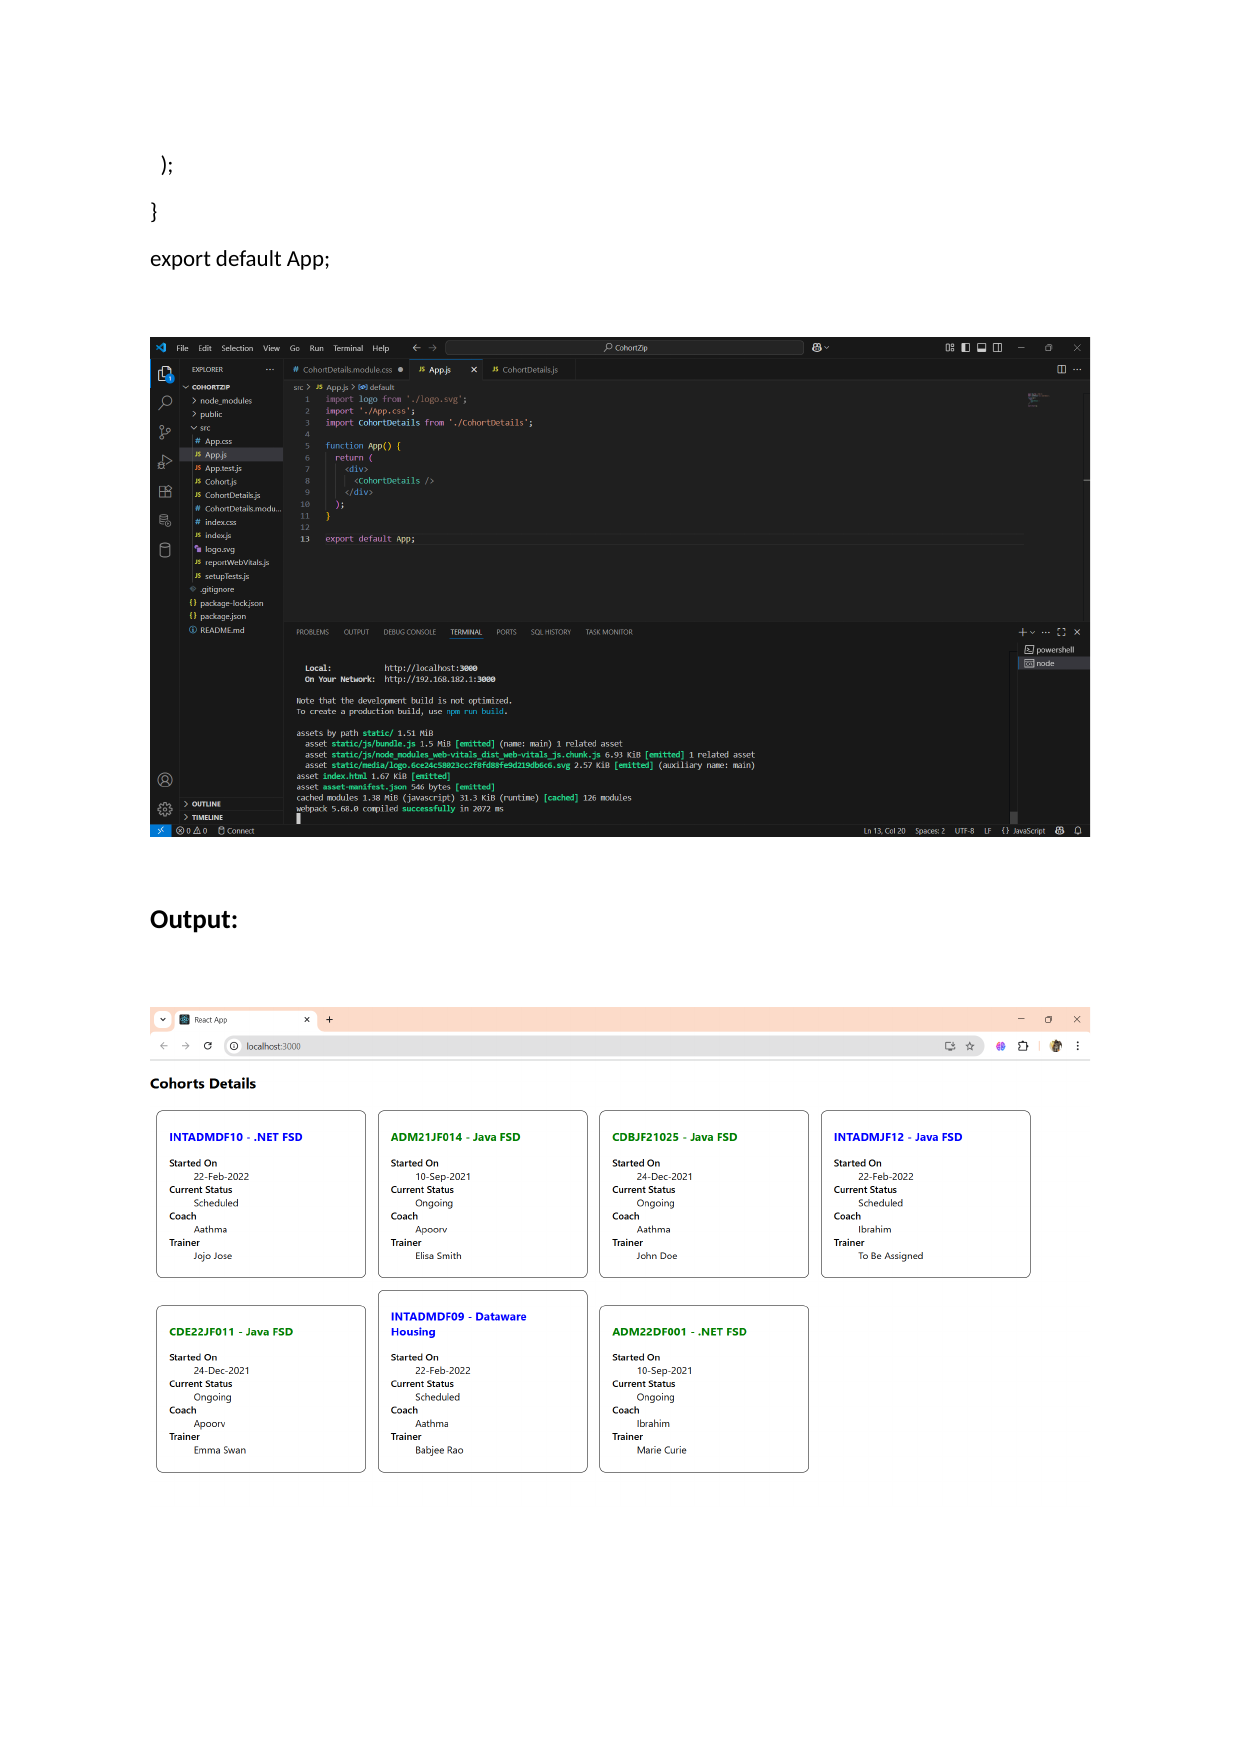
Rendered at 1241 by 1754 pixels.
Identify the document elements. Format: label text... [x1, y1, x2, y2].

picture [150, 1007, 1091, 1507]
text export default App; [150, 244, 1090, 272]
text } [150, 197, 1090, 225]
picture [150, 337, 1091, 837]
text Output: [150, 903, 1090, 936]
text ); [150, 150, 1090, 178]
